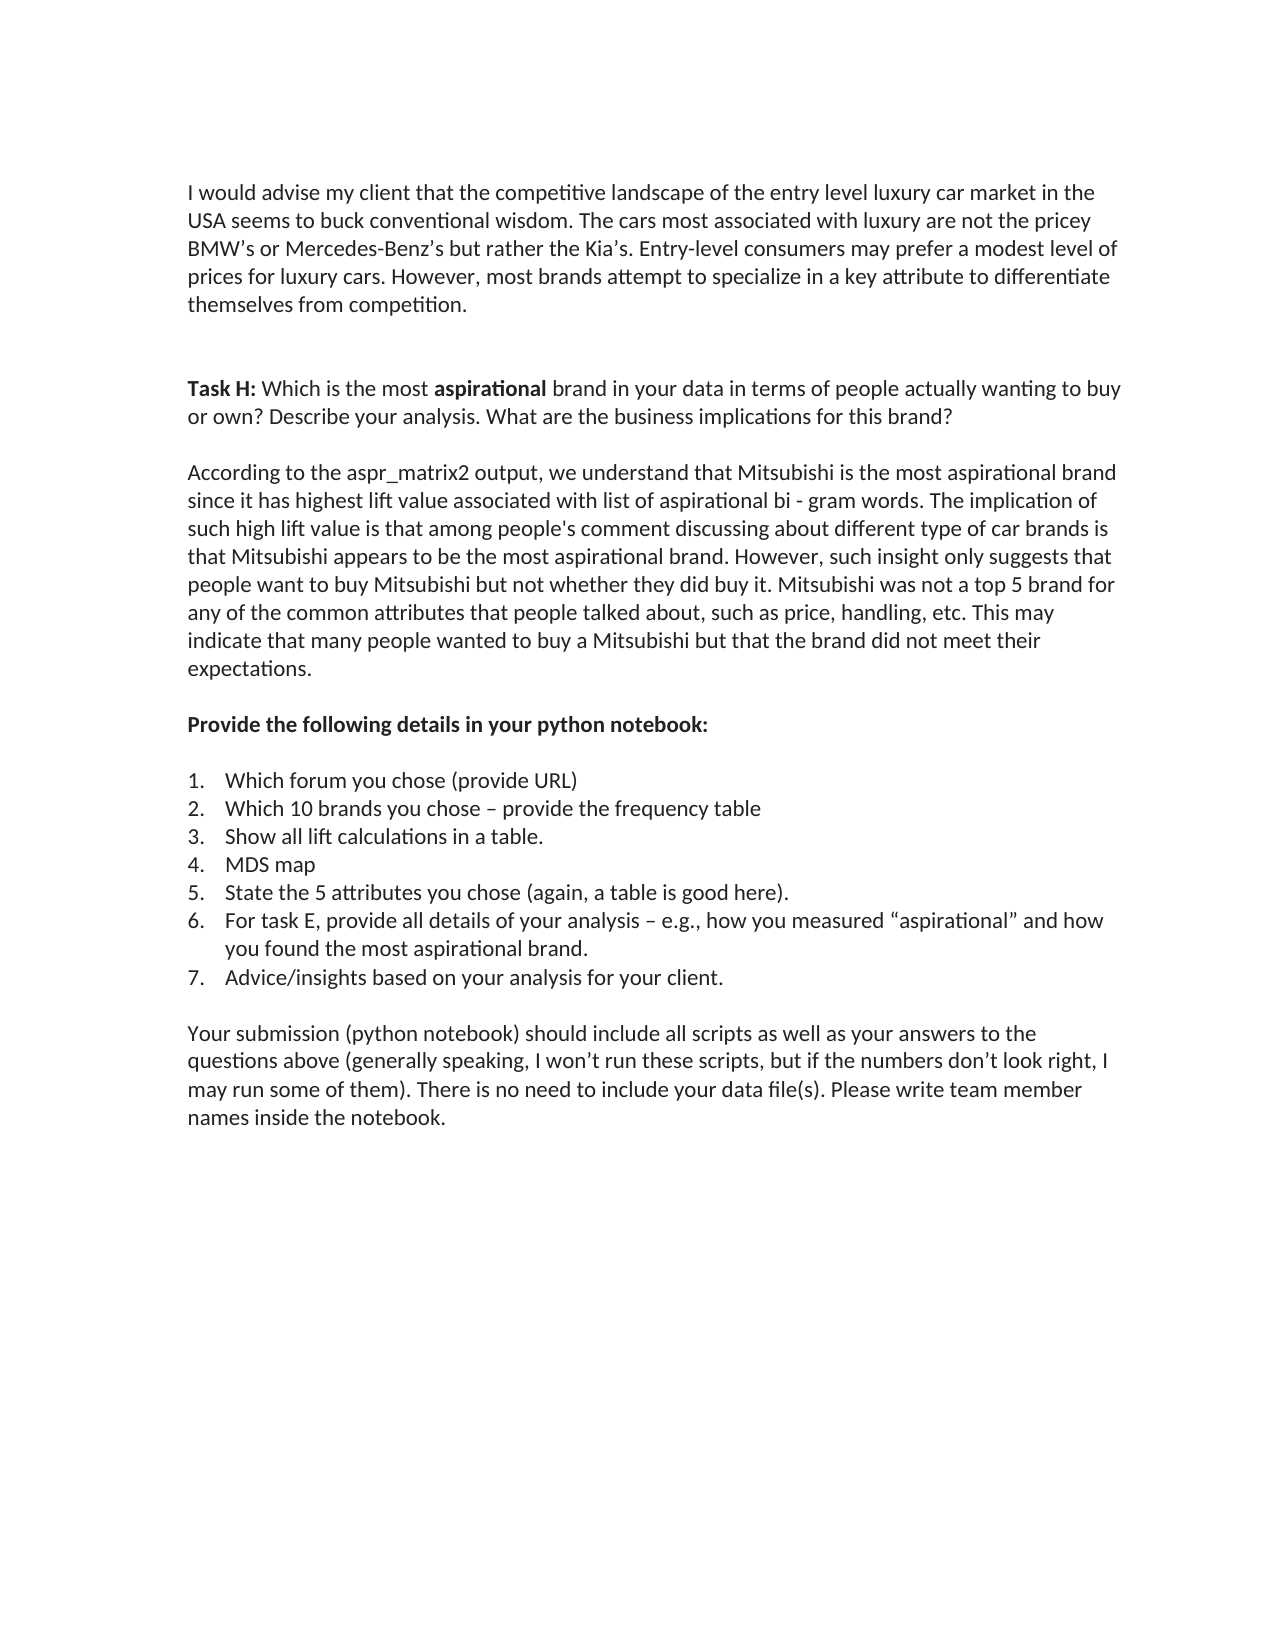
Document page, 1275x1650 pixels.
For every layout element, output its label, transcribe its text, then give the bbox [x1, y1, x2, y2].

text Task H: Which is the most aspirational brand in your data in terms of people actually wanting to buy or own? Describe your analysis. What are the business implications for this brand? [187, 374, 1125, 430]
text Your submission (python notebook) should include all scripts as well as your answers to the questions above (generally speaking, I won’t run these scripts, but if the numbers don’t look right, I may run some of them). There is no need to include your data file(s). Please write team member names inside the notebook. [187, 1019, 1125, 1131]
list Which forum you chose (provide URL) [187, 766, 1125, 794]
list Which 10 brands you chose – provide the frequency table [187, 794, 1125, 822]
list Advice/insights based on your analysis for your client. [187, 963, 1125, 991]
text According to the aspr_matrix2 output, we understand that Mitsubishi is the most aspirational brand since it has highest lift value associated with list of aspirational bi - gram words. The implication of such high lift value is that among people's comment discussing about different type of car brands is that Mitsubishi appears to be the most aspirational brand. However, such insight only suggests that people want to buy Mitsubishi but not whether they did buy it. Mitsubishi was not a top 5 brand for any of the common attributes that people talked about, such as price, handling, etc. This may indicate that many people wanted to buy a Mitsubishi but that the brand did not meet their expectations. [187, 458, 1125, 682]
list State the 5 attributes you chose (again, a table is good here). [187, 878, 1125, 907]
text I would advise my client that the competitive landscape of the entry level luxury car market in the USA seems to buck conventional wisdom. The cars most associated with luxury are not the pricey BMW’s or Mercedes-Benz’s but rather the Kia’s. Entry-level consumers may prefer a modest level of prices for luxury cars. However, most brands attempt to specialize in a key attribute to differentiate themselves from competition. [187, 178, 1125, 318]
text Provide the following details in your python notebook: [187, 710, 1125, 738]
list MDS map [187, 851, 1125, 878]
list For task E, provide all details of your analysis – e.g., how you measured “aspirational” and how you found the most aspirational brand. [187, 907, 1125, 963]
list Show all lift calculations in a table. [187, 822, 1125, 851]
